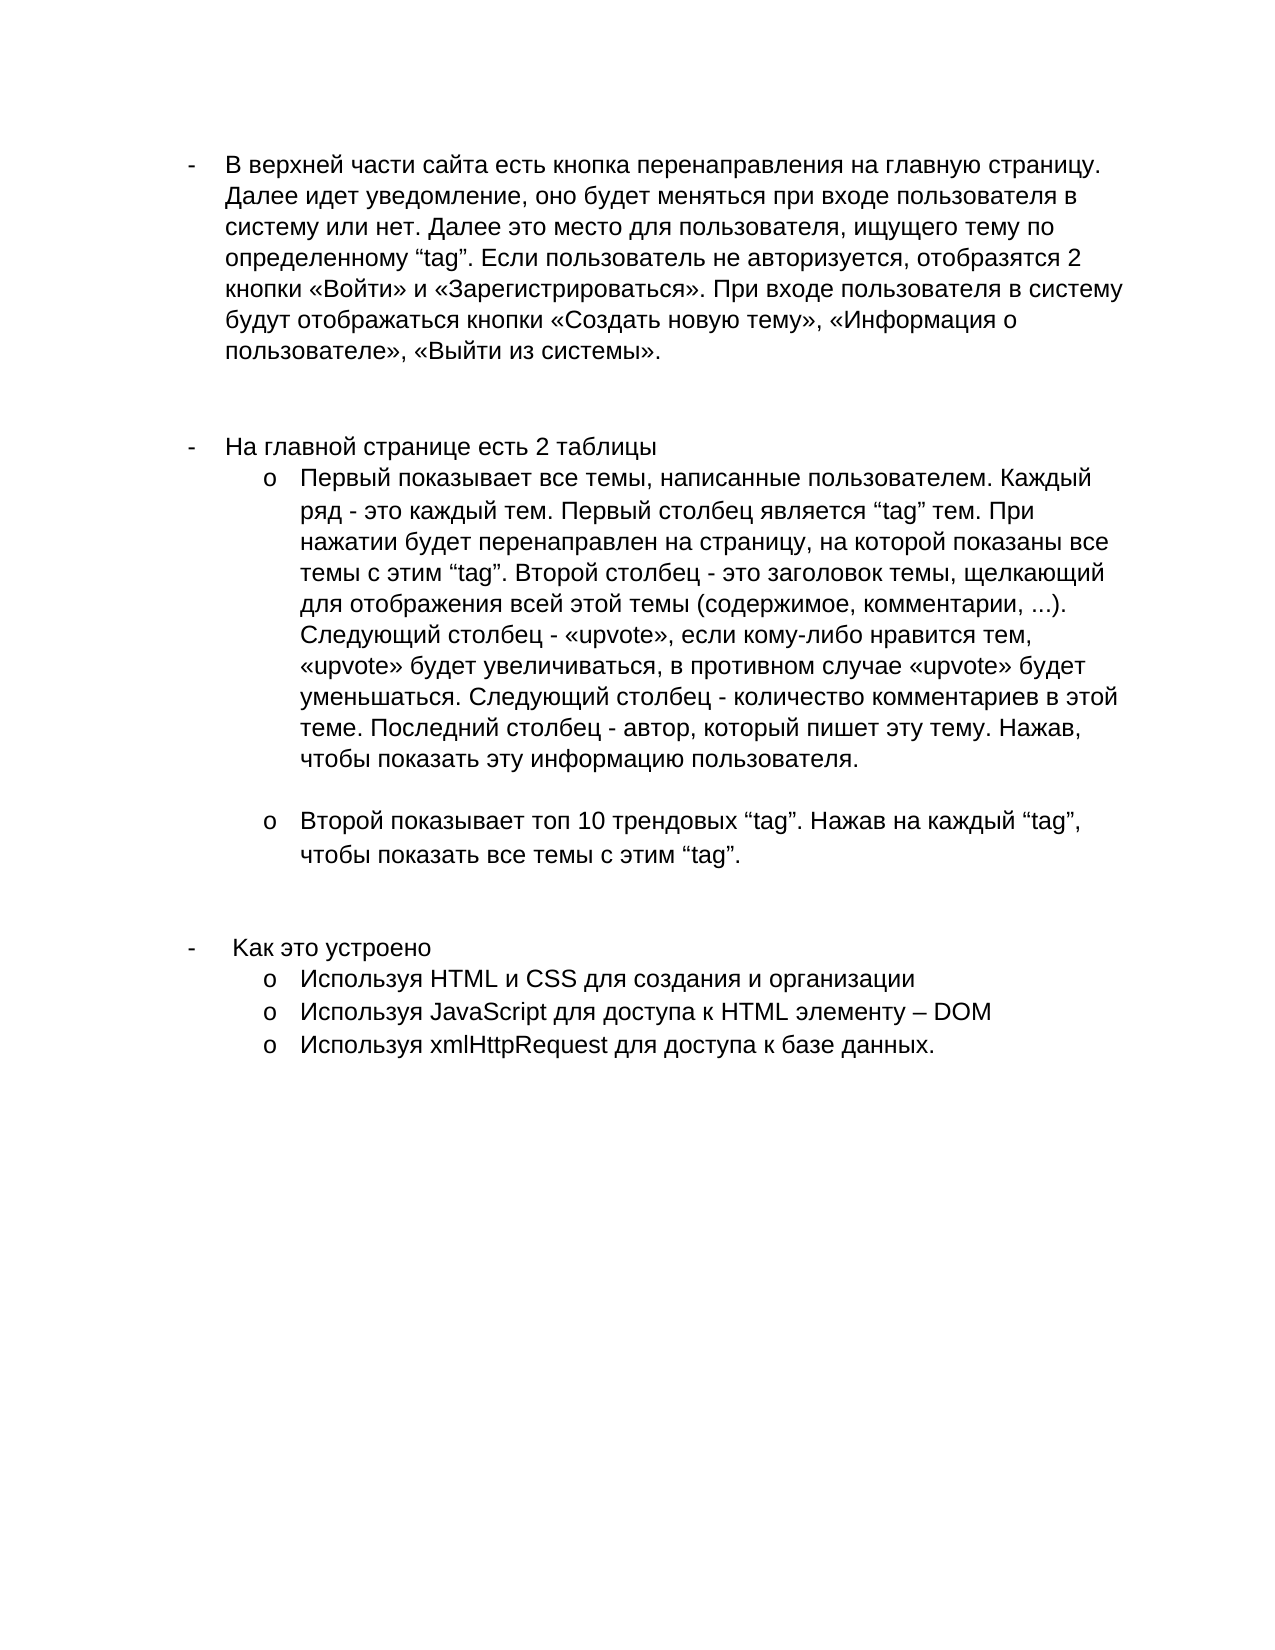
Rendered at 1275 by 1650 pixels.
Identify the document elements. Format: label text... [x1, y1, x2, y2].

list Kак это устроенo [187, 933, 1125, 961]
list Используя JavaScript для доступа к HTML элементу – DOM [262, 997, 1125, 1028]
list Используя xmlHttpRequest для доступа к базе данных. [262, 1030, 1125, 1061]
list Второй показывает топ 10 трендовых “tag”. Нажав на каждый “tag”, чтобы показать все темы с этим “tag”. [262, 806, 1125, 868]
list Используя HTML и CSS для создания и организации [262, 964, 1125, 995]
list В верхней части сайта есть кнопка перенаправления на главную страницу. Далее идет уведомление, оно будет меняться при входе пользователя в систему или нет. Далее это место для пользователя, ищущего тему по определенному “tag”. Если пользователь не авторизуется, отобразятся 2 кнопки «Войти» и «Зарегистрироваться». При входе пользователя в систему будут отображаться кнопки «Создать новую тему», «Информация о пользователе», «Выйти из системы». [187, 150, 1125, 365]
list На главной странице есть 2 таблицы [187, 432, 1125, 460]
list Первый показывает все темы, написанные пользователем. Каждый ряд - это каждый тем. Первый столбец является “tag” тем. При нажатии будет перенаправлен на страницу, на которой показаны все темы с этим “tag”. Второй столбец - это заголовок темы, щелкающий для отображения всей этой темы (содержимое, комментарии, ...). Следующий столбец - «upvote», если кому-либо нравится тем, «upvote» будет увеличиваться, в противном случае «upvote» будет уменьшаться. Следующий столбец - количество комментариев в этой теме. Последний столбец - автор, который пишет эту тему. Нажав, чтобы показать эту информацию пользователя. [262, 463, 1125, 773]
